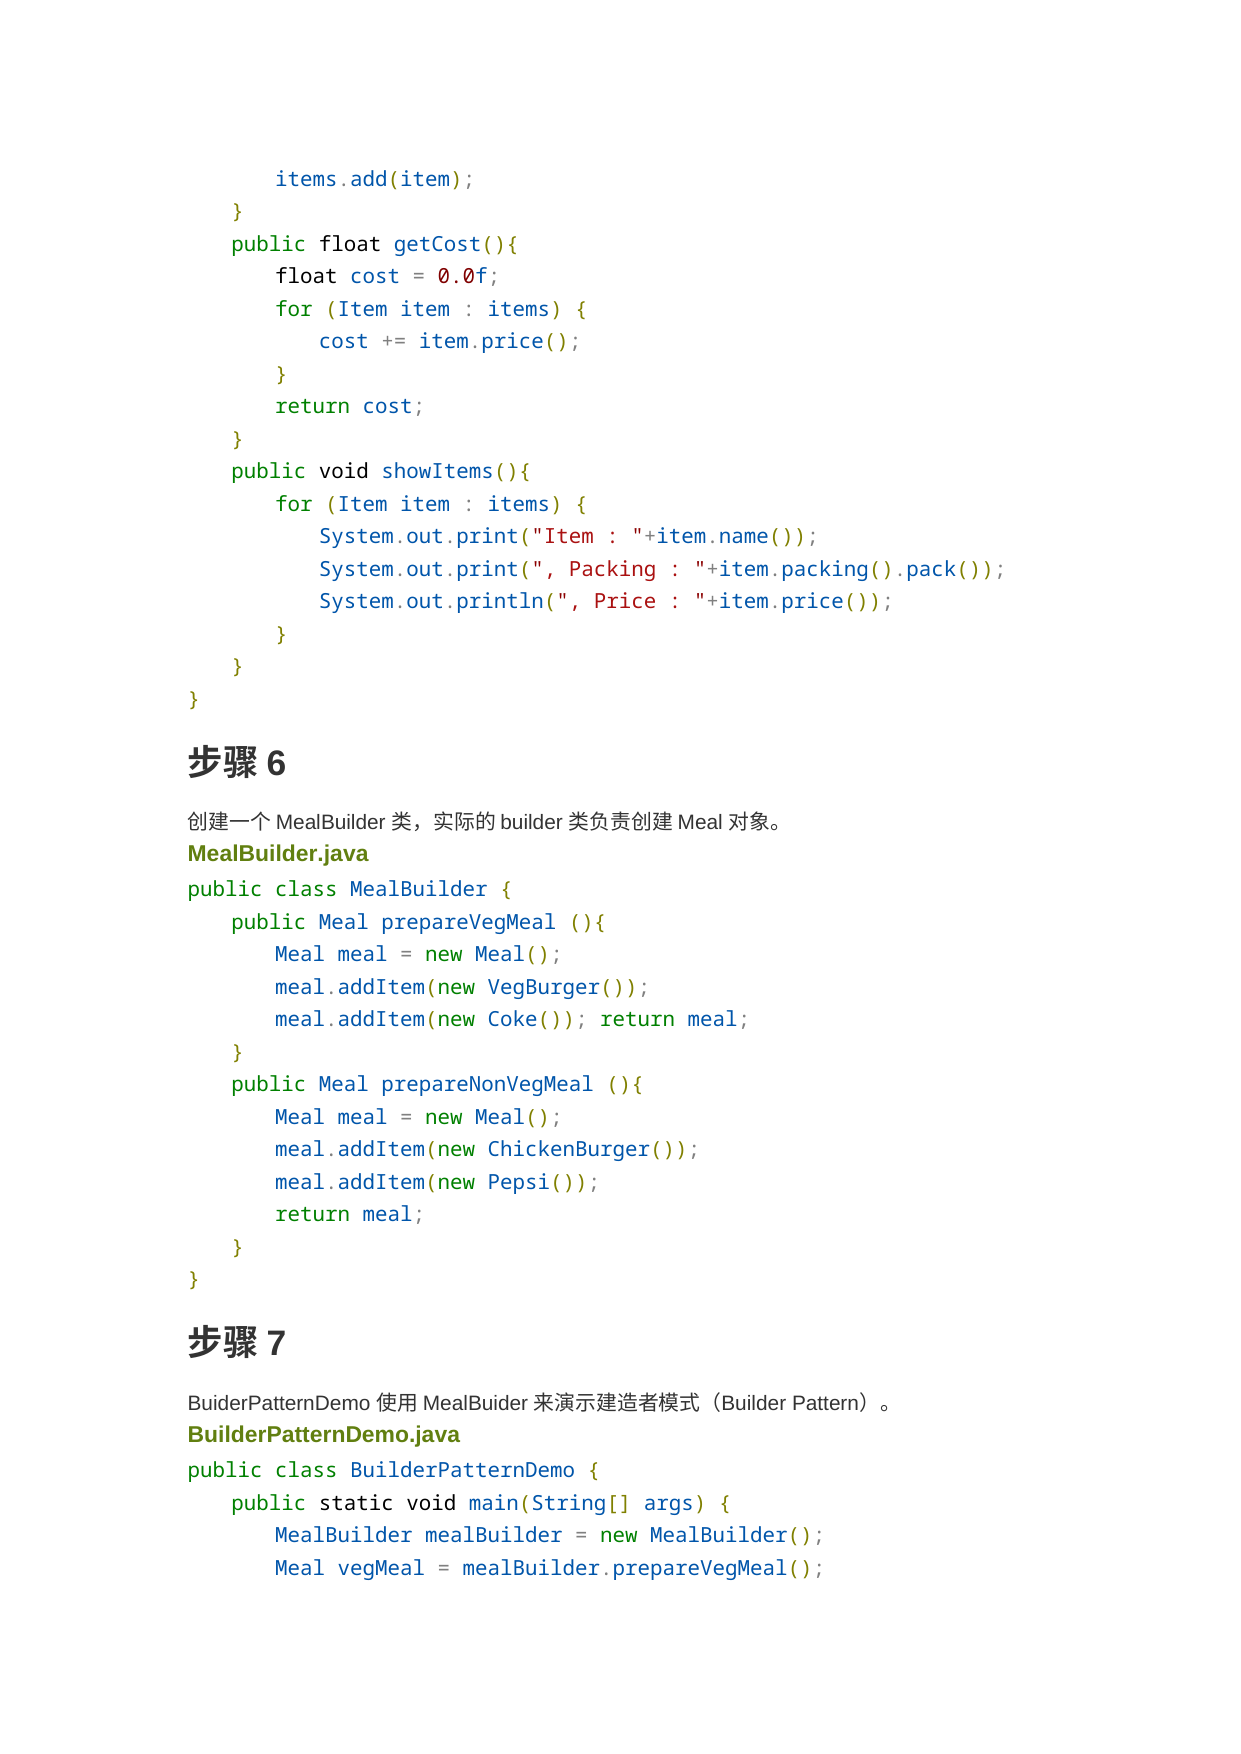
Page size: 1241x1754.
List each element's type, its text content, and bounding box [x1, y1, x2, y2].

text BuilderPatternDemo.java [187, 1418, 1053, 1450]
text public float getCost(){ [231, 227, 1053, 259]
text public class BuilderPatternDemo { [187, 1453, 1053, 1486]
text System.out.println(", Price : "+item.price()); [275, 584, 1053, 617]
text return cost; [275, 389, 1053, 422]
text } [187, 1263, 1053, 1295]
text } [187, 649, 1053, 682]
text meal.addItem(new VegBurger()); [231, 970, 1053, 1003]
text public Meal prepareNonVegMeal (){ [231, 1068, 1053, 1100]
text public Meal prepareVegMeal (){ [187, 905, 1053, 938]
text float cost = 0.0f; [231, 259, 1053, 292]
text Meal meal = new Meal(); [231, 938, 1053, 970]
text Meal meal = new Meal(); [231, 1100, 1053, 1133]
text meal.addItem(new Coke()); return meal; [231, 1003, 1053, 1035]
text } [187, 422, 1053, 454]
text MealBuilder.java [187, 837, 1053, 869]
text items.add(item); [231, 162, 1053, 194]
text cost += item.price(); [275, 324, 1053, 357]
text meal.addItem(new Pepsi()); [231, 1165, 1053, 1198]
text 创建一个 MealBuilder 类，实际的 builder 类负责创建 Meal 对象。 [187, 804, 1053, 837]
text } [231, 617, 1053, 649]
text } [187, 682, 1053, 714]
text for (Item item : items) { [231, 487, 1053, 519]
text } [187, 1230, 1053, 1263]
text } [275, 357, 1053, 389]
text public class MealBuilder { [187, 873, 1053, 905]
text System.out.print(", Packing : "+item.packing().pack()); [275, 552, 1053, 584]
text MealBuilder mealBuilder = new MealBuilder(); [231, 1518, 1053, 1551]
text System.out.print("Item : "+item.name()); [275, 519, 1053, 552]
text } [231, 1035, 1053, 1068]
text public void showItems(){ [187, 454, 1053, 487]
text for (Item item : items) { [231, 292, 1053, 324]
text } [231, 194, 1053, 227]
text 步骤 6 [187, 727, 1053, 792]
text 步骤 7 [187, 1308, 1053, 1373]
text Meal vegMeal = mealBuilder.prepareVegMeal(); [231, 1551, 1053, 1583]
text meal.addItem(new ChickenBurger()); [231, 1133, 1053, 1165]
text BuiderPatternDemo 使用 MealBuider 来演示建造者模式（Builder Pattern）。 [187, 1385, 1053, 1418]
text return meal; [231, 1198, 1053, 1230]
text public static void main(String[] args) { [187, 1486, 1053, 1518]
